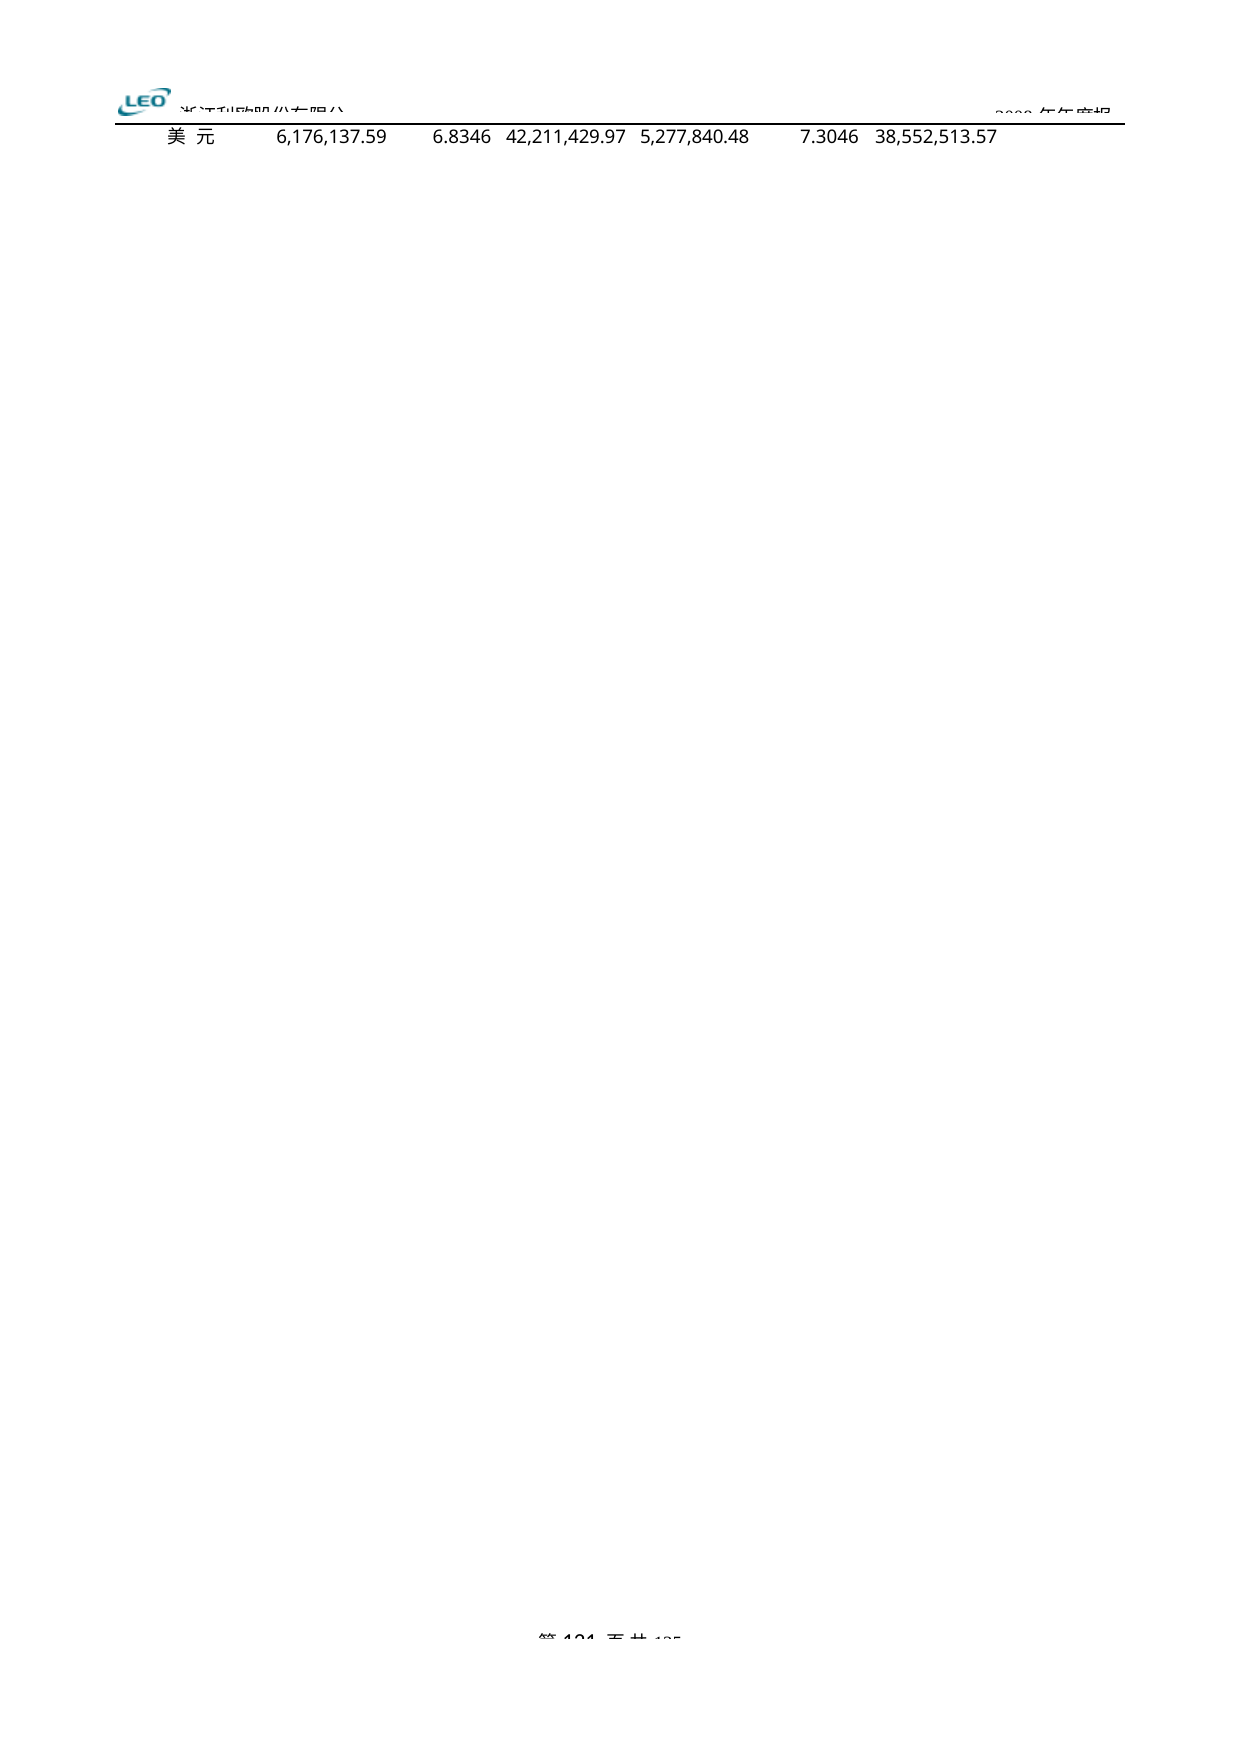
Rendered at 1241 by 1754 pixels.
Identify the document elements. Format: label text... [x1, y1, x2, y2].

picture [118, 88, 171, 116]
text 美 元 6,176,137.59 6.8346 42,211,429.97 5,277,840.48 7.3046 38,552,513.57 [167, 123, 1120, 148]
